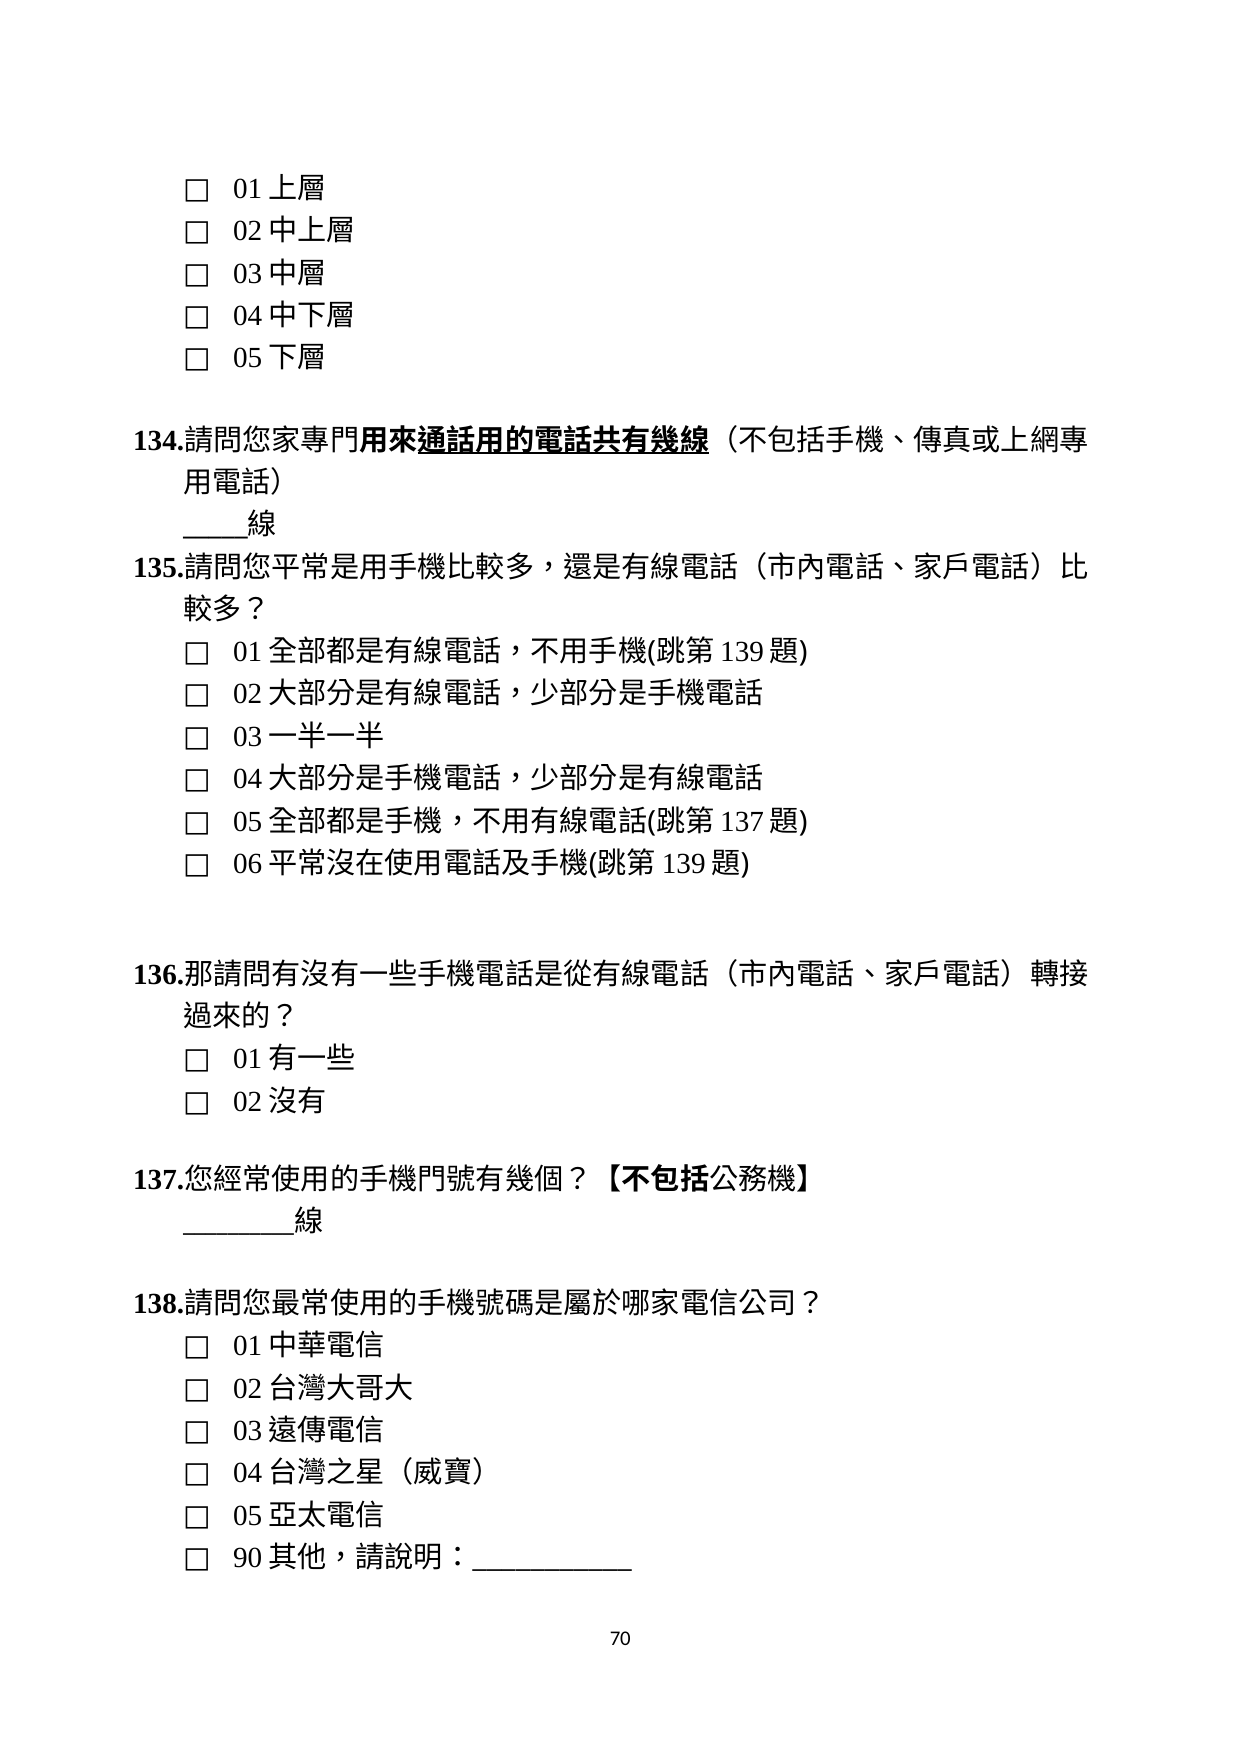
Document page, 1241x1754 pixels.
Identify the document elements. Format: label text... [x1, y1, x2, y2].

list 您經常使用的手機門號有幾個？【不包括公務機】 [133, 1155, 1107, 1197]
list __________線 [183, 1197, 1107, 1240]
list 05亞太電信 [183, 1491, 1107, 1534]
list 02大部分是有線電話，少部分是手機電話 [183, 670, 1107, 712]
list 01中華電信 [183, 1322, 1107, 1364]
list 90其他，請說明：___________ [183, 1534, 1107, 1576]
list 05下層 [183, 334, 1107, 376]
list 06平常沒在使用電話及手機(跳第139題) [183, 840, 1107, 882]
list 01有一些 [183, 1035, 1107, 1077]
list 01全部都是有線電話，不用手機(跳第139題) [183, 628, 1107, 670]
list 01上層 [183, 164, 1107, 207]
list 02沒有 [183, 1077, 1107, 1119]
list _____線 [183, 501, 1107, 543]
list 04大部分是手機電話，少部分是有線電話 [183, 755, 1107, 797]
list 那請問有沒有一些手機電話是從有線電話（市內電話、家戶電話）轉接過來的？ [133, 950, 1107, 1035]
list 請問您平常是用手機比較多，還是有線電話（市內電話、家戶電話）比較多？ [133, 543, 1107, 628]
list 請問您家專門用來通話用的電話共有幾線（不包括手機、傳真或上網專用電話） [133, 416, 1107, 501]
list 03一半一半 [183, 712, 1107, 755]
list 02中上層 [183, 207, 1107, 249]
list 03中層 [183, 249, 1107, 292]
list 02台灣大哥大 [183, 1364, 1107, 1407]
list 03遠傳電信 [183, 1407, 1107, 1449]
list 04台灣之星（威寶） [183, 1449, 1107, 1491]
list 請問您最常使用的手機號碼是屬於哪家電信公司？ [133, 1279, 1107, 1322]
list 04中下層 [183, 292, 1107, 334]
list 05全部都是手機，不用有線電話(跳第137題) [183, 797, 1107, 840]
